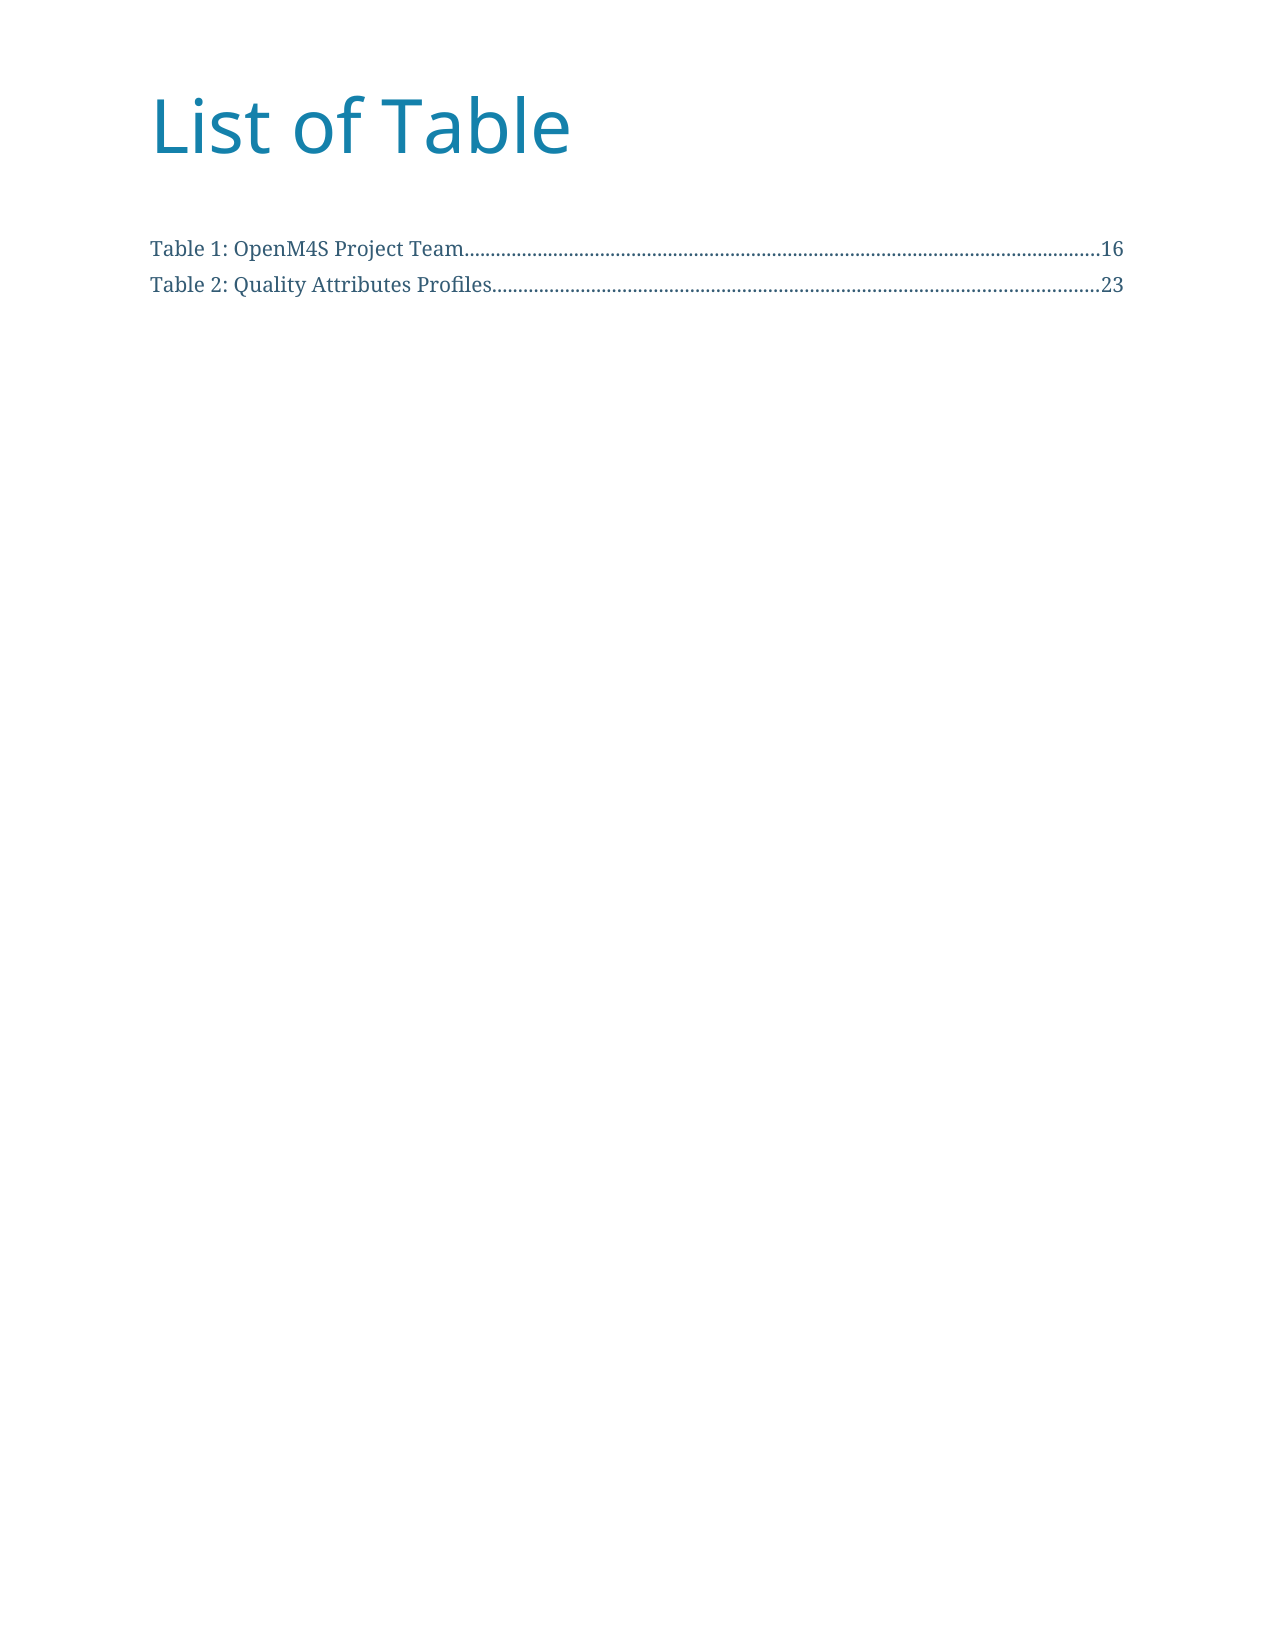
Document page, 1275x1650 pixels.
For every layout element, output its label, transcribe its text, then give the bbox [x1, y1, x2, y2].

text List of Table [150, 73, 1125, 175]
text Table 2: Quality Attributes Profiles 23 [150, 270, 1125, 298]
text Table 1: OpenM4S Project Team 16 [150, 234, 1125, 263]
